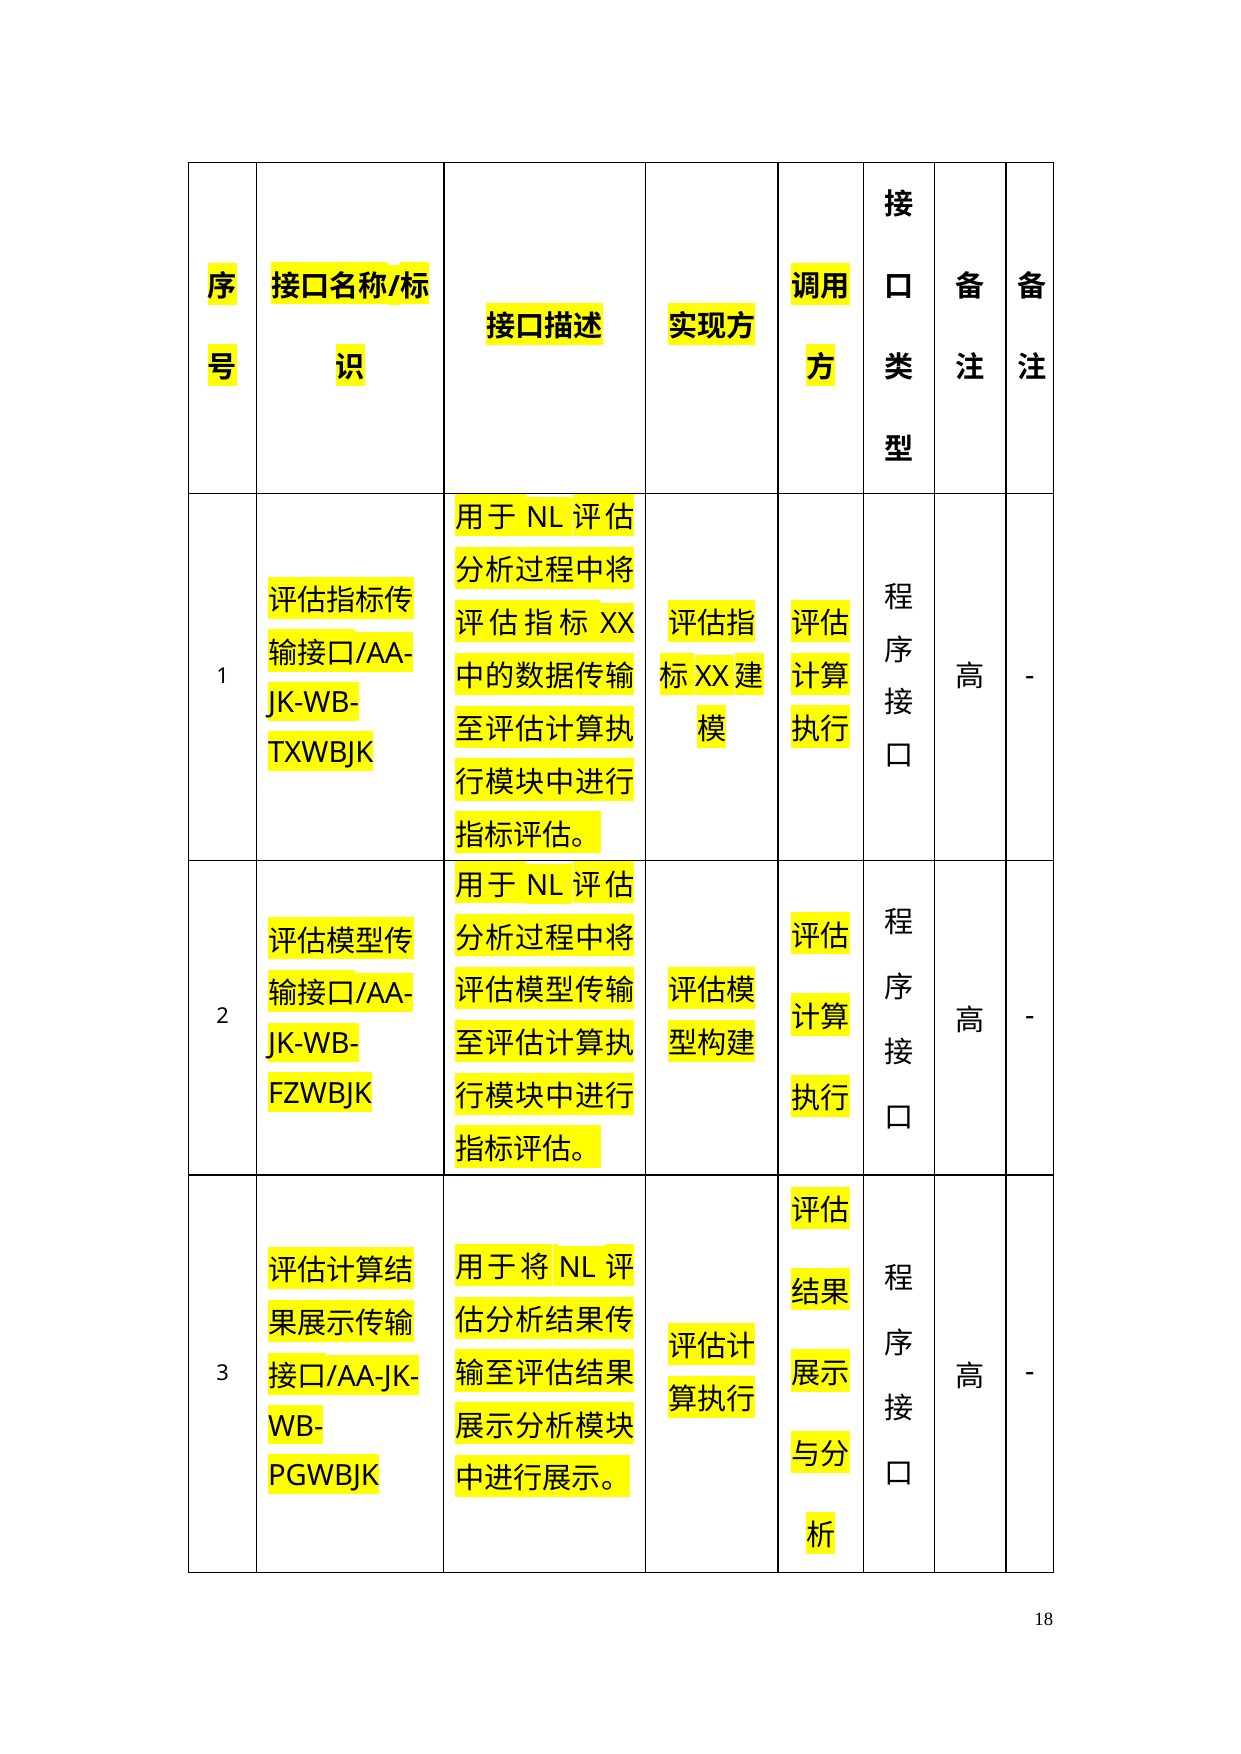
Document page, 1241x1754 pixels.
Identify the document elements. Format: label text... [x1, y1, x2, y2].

table_cell 程序接口 [864, 1176, 934, 1572]
table_cell 评估计算执行 [646, 1176, 777, 1572]
table_cell - [1007, 861, 1053, 1174]
table_cell 程序接口 [864, 861, 934, 1174]
table_cell [189, 494, 256, 860]
table_header 备注 [1007, 163, 1053, 492]
table_cell 评估指标XX建模 [646, 494, 777, 860]
table_cell - [1007, 494, 1053, 860]
table_cell 评估计算执行 [779, 861, 863, 1174]
table_cell 评估指标传输接口/AA-JK-WB-TXWBJK [257, 494, 443, 860]
table_cell 评估模型传输接口/AA-JK-WB-FZWBJK [257, 861, 443, 1174]
table_header 调用方 [779, 163, 863, 492]
table_cell 高 [935, 494, 1005, 860]
table_cell 评估结果展示与分析 [779, 1176, 863, 1572]
table_header 备注 [935, 163, 1005, 492]
table_header 序号 [189, 163, 256, 492]
table_cell 评估模型构建 [646, 861, 777, 1174]
table_cell [189, 1176, 256, 1572]
table_cell 程序接口 [864, 494, 934, 860]
table_cell 高 [935, 1176, 1005, 1572]
table_cell 用于NL评估分析过程中将评估指标XX中的数据传输至评估计算执行模块中进行指标评估。 [445, 494, 645, 860]
table_cell 评估计算结果展示传输接口/AA-JK-WB-PGWBJK [257, 1176, 443, 1572]
table_cell 评估计算执行 [779, 494, 863, 860]
table_header 接口名称/标识 [257, 163, 443, 492]
table_header 接口描述 [445, 163, 645, 492]
table_cell - [1007, 1176, 1053, 1572]
table_cell 用于NL评估分析过程中将评估模型传输至评估计算执行模块中进行指标评估。 [445, 861, 645, 1174]
table_cell [189, 861, 256, 1174]
table_header 实现方 [646, 163, 777, 492]
table_cell 高 [935, 861, 1005, 1174]
table_cell 用于将NL评估分析结果传输至评估结果展示分析模块中进行展示。 [444, 1176, 645, 1572]
table_header 接口 类型 [864, 163, 934, 492]
